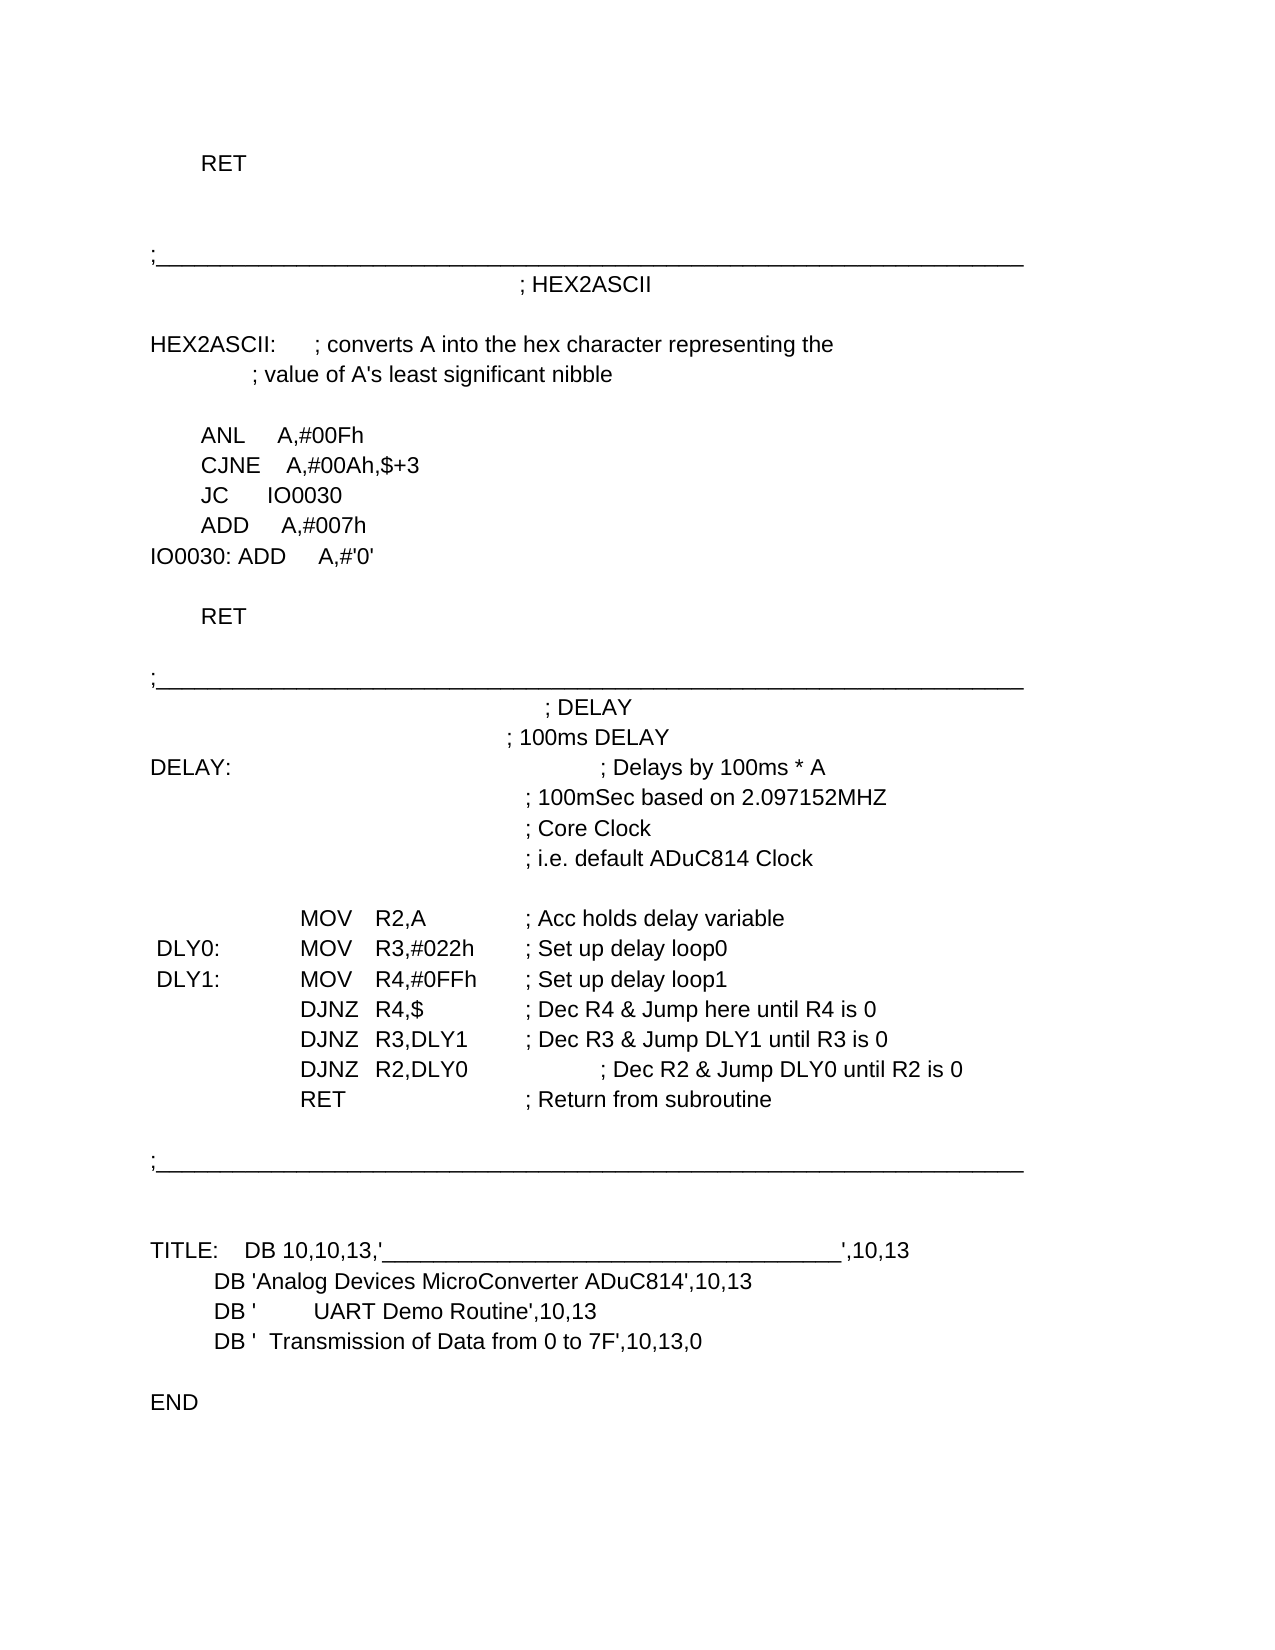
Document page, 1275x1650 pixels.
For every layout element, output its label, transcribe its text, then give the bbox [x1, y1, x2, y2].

text ; value of A's least significant nibble [150, 361, 1125, 388]
text ANL A,#00Fh [150, 422, 1125, 448]
text MOV R2,A ; Acc holds delay variable [150, 905, 1125, 932]
text DB ' UART Demo Routine',10,13 [150, 1298, 1125, 1324]
text DB ' Transmission of Data from 0 to 7F',10,13,0 [150, 1328, 1125, 1354]
text ; 100mSec based on 2.097152MHZ [150, 784, 1125, 811]
text RET [150, 603, 1125, 629]
text DLY1: MOV R4,#0FFh ; Set up delay loop1 [150, 966, 1125, 992]
text DELAY: ; Delays by 100ms * A [150, 754, 1125, 781]
text DJNZ R4,$ ; Dec R4 & Jump here until R4 is 0 [150, 996, 1125, 1022]
text ; 100ms DELAY [150, 724, 1125, 750]
text JC IO0030 [150, 482, 1125, 509]
text ;____________________________________________________________________ [150, 241, 1125, 267]
text TITLE: DB 10,10,13,'____________________________________',10,13 [150, 1237, 1125, 1264]
text HEX2ASCII: ; converts A into the hex character representing the [150, 331, 1125, 358]
text DJNZ R3,DLY1 ; Dec R3 & Jump DLY1 until R3 is 0 [150, 1026, 1125, 1052]
text ; HEX2ASCII [150, 271, 1125, 297]
text DLY0: MOV R3,#022h ; Set up delay loop0 [150, 935, 1125, 962]
text CJNE A,#00Ah,$+3 [150, 452, 1125, 478]
text RET [150, 150, 1125, 176]
text ; i.e. default ADuC814 Clock [150, 845, 1125, 871]
text ADD A,#007h [150, 512, 1125, 539]
text ; DELAY [150, 694, 1125, 720]
text ; Core Clock [150, 814, 1125, 841]
text DJNZ R2,DLY0 ; Dec R2 & Jump DLY0 until R2 is 0 [150, 1056, 1125, 1083]
text ;____________________________________________________________________ [150, 663, 1125, 690]
text ;____________________________________________________________________ [150, 1147, 1125, 1173]
text RET ; Return from subroutine [150, 1086, 1125, 1113]
text IO0030: ADD A,#'0' [150, 543, 1125, 569]
text DB 'Analog Devices MicroConverter ADuC814',10,13 [150, 1268, 1125, 1294]
text END [150, 1388, 1125, 1415]
